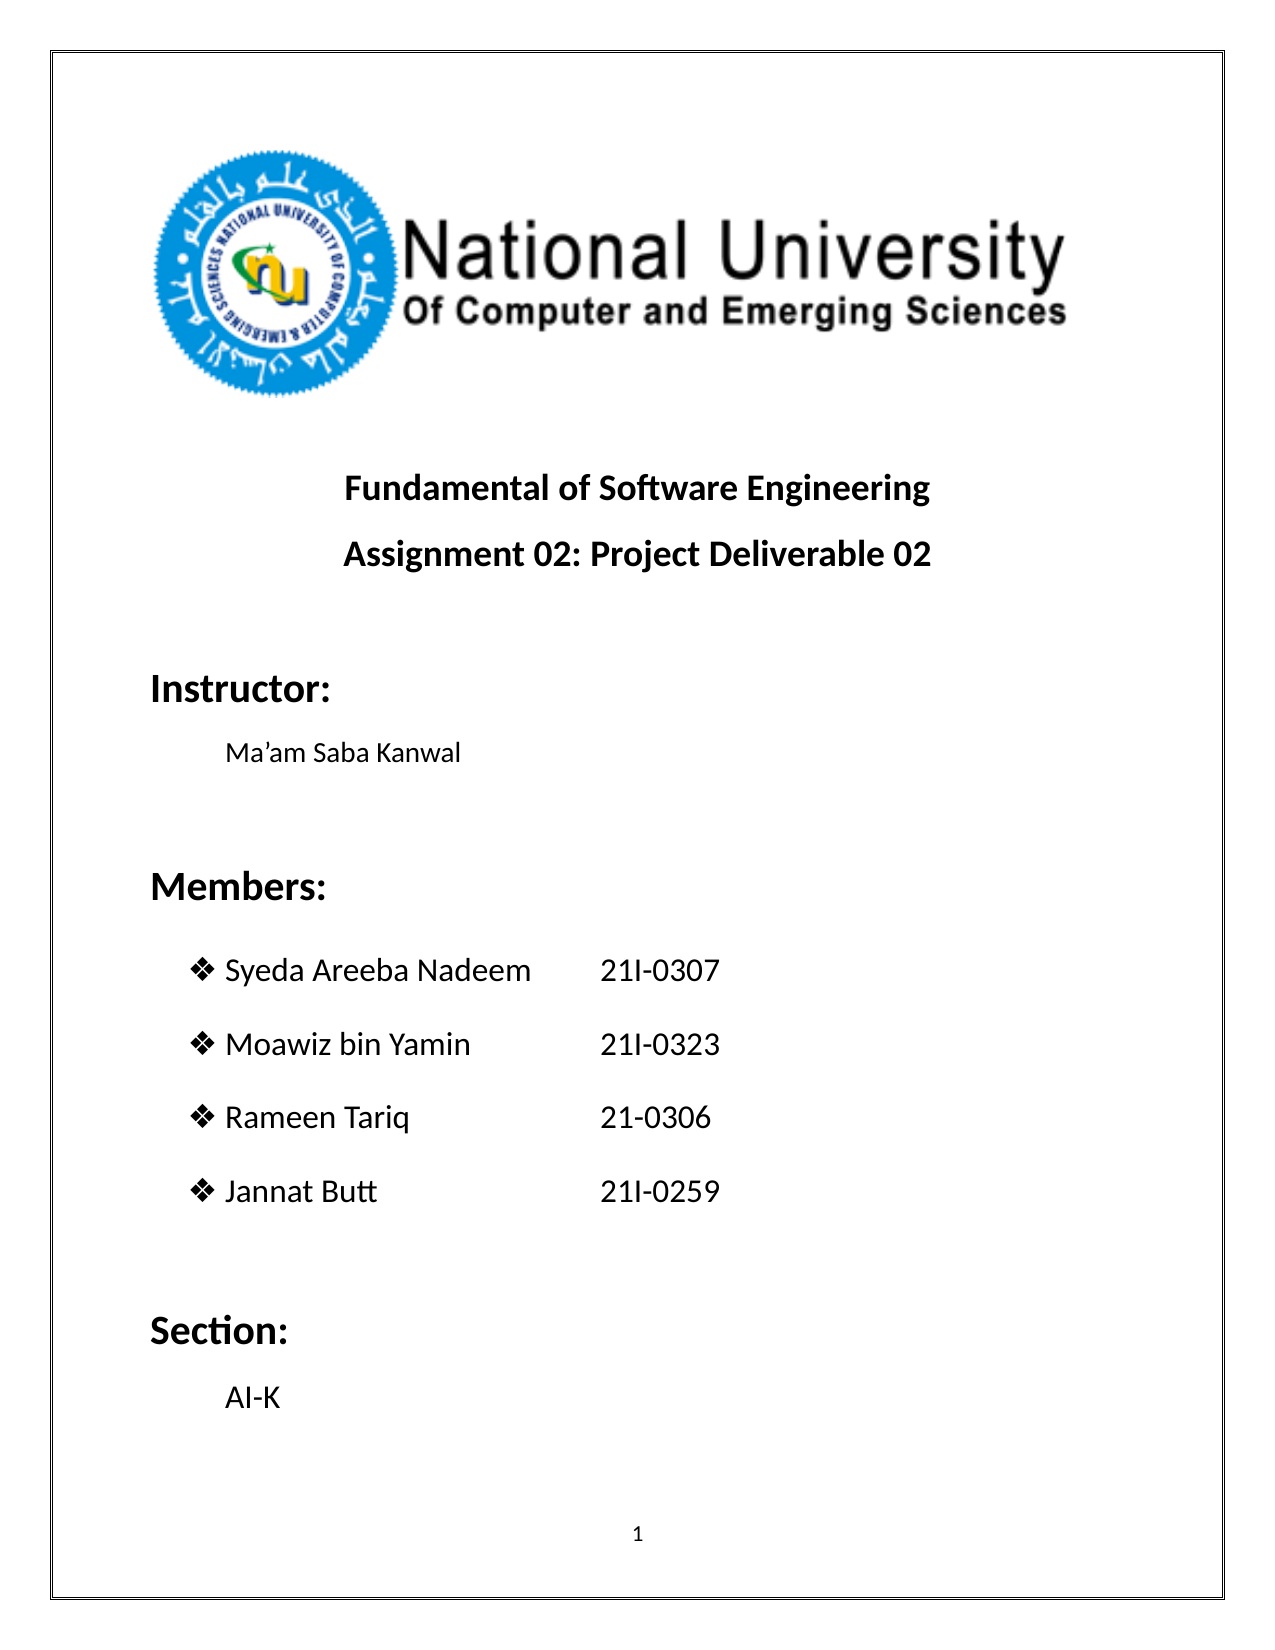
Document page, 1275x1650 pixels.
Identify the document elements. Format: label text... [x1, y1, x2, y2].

text AI-K [150, 1376, 1125, 1416]
text Assignment 02: Project Deliverable 02 [150, 530, 1125, 576]
text Instructor: [150, 662, 1125, 713]
text Section: [150, 1304, 1125, 1355]
list Jannat Butt 21I-0259 [187, 1153, 1125, 1221]
text Members: [150, 860, 1125, 911]
text Ma’am Saba Kanwal [150, 734, 1125, 769]
text Fundamental of Software Engineering [150, 464, 1125, 509]
list Moawiz bin Yamin 21I-0323 [187, 1006, 1125, 1074]
list Syeda Areeba Nadeem 21I-0307 [187, 932, 1125, 1000]
picture [150, 150, 1097, 398]
list Rameen Tariq 21-0306 [187, 1079, 1125, 1148]
